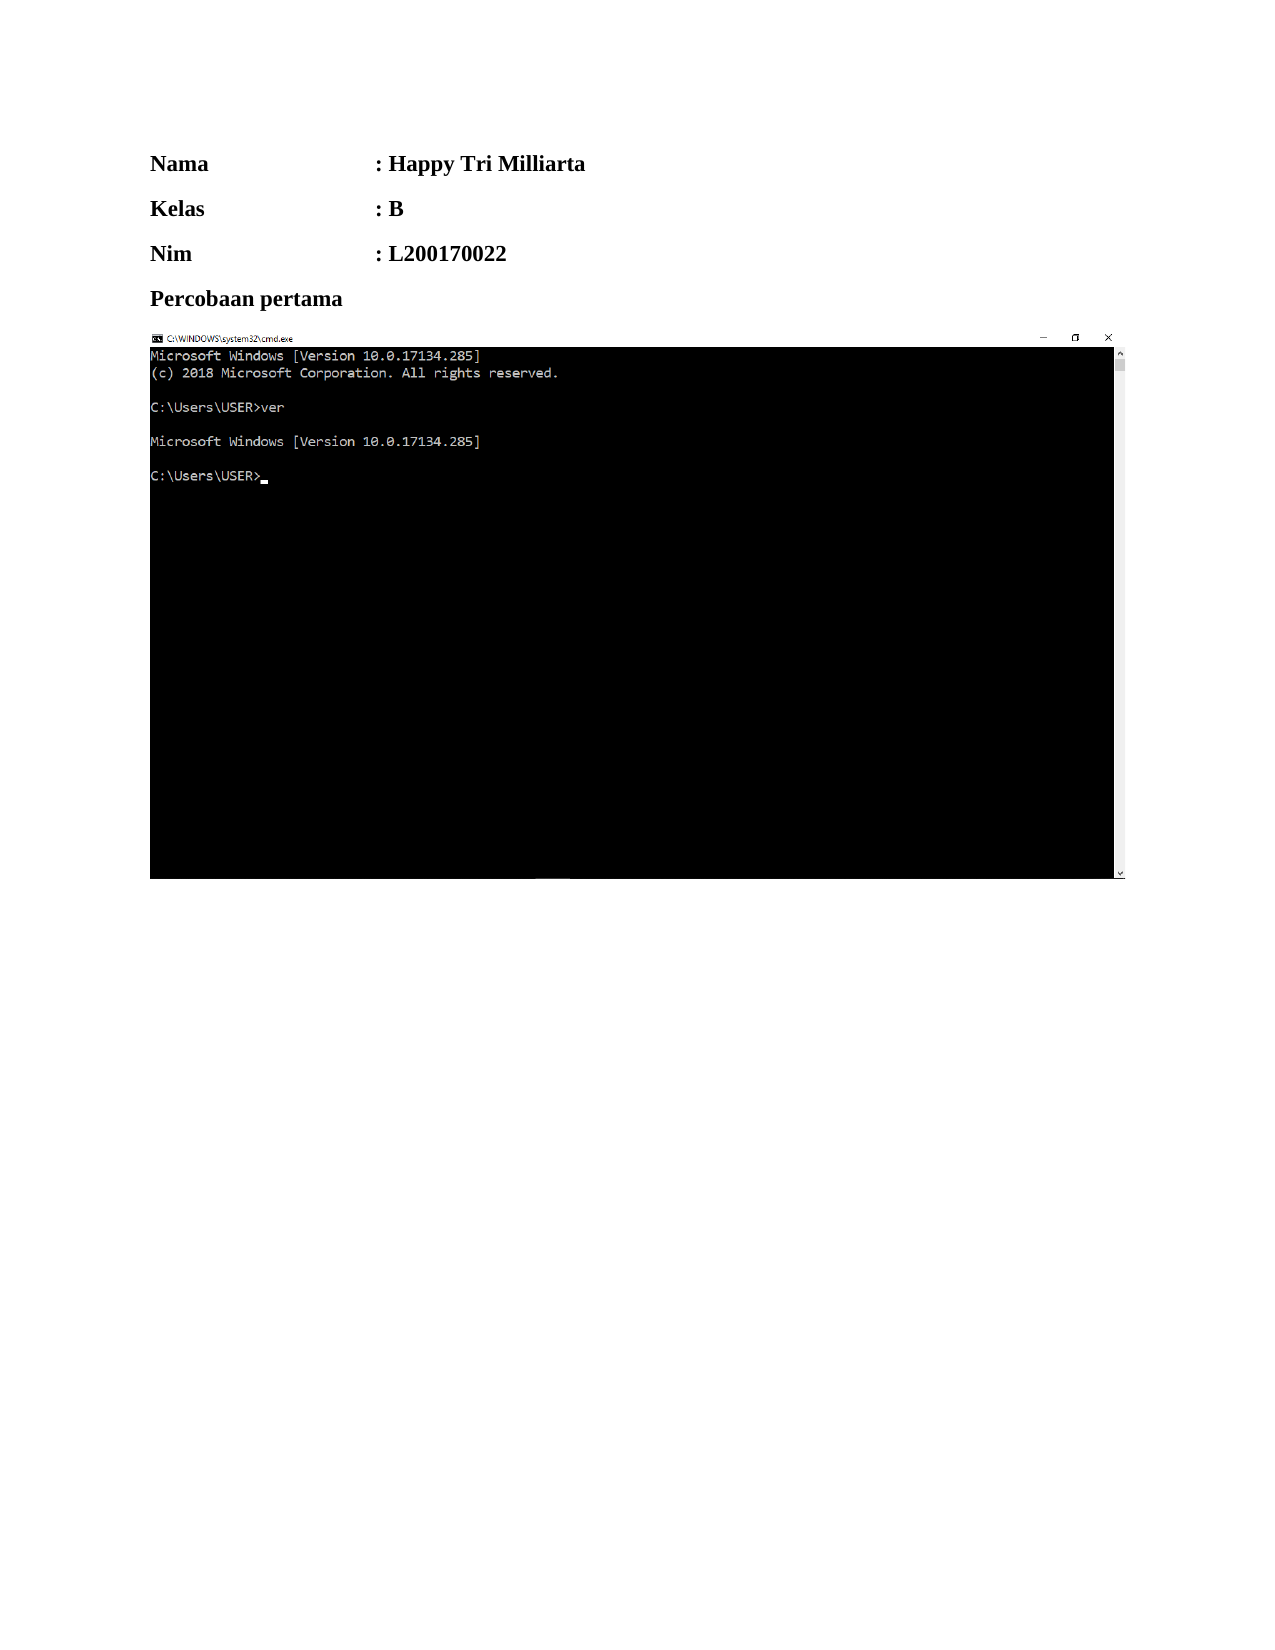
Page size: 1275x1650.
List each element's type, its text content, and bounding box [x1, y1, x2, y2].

text Kelas : B [150, 195, 1125, 221]
text Percobaan pertama [150, 285, 1125, 312]
picture [150, 330, 1125, 879]
text Nama : Happy Tri Milliarta [150, 150, 1125, 176]
text Nim : L200170022 [150, 240, 1125, 267]
